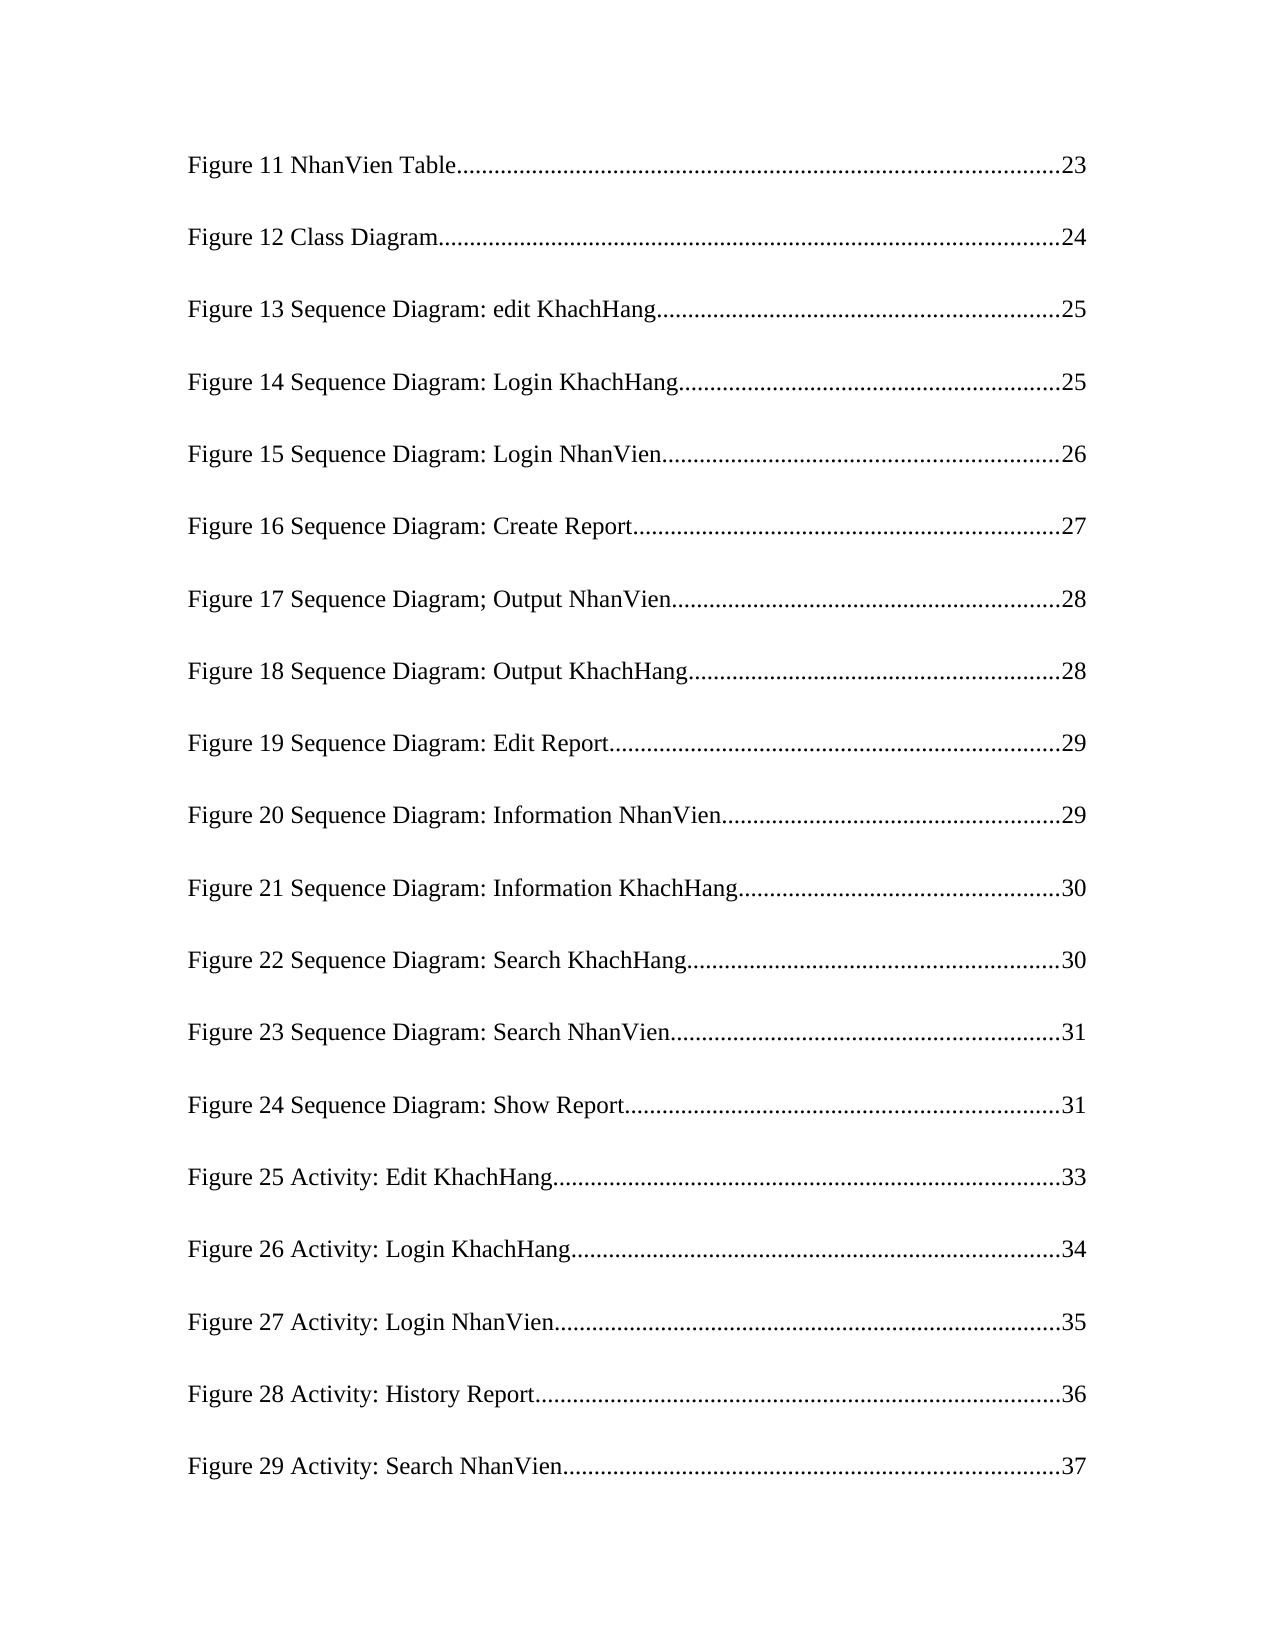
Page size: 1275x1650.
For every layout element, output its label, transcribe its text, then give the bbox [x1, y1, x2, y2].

text Figure 15 Sequence Diagram: Login NhanVien 26 [187, 439, 1087, 468]
text Figure 25 Activity: Edit KhachHang 33 [187, 1162, 1087, 1191]
text Figure 21 Sequence Diagram: Information KhachHang 30 [187, 873, 1087, 902]
text Figure 14 Sequence Diagram: Login KhachHang 25 [187, 367, 1087, 396]
text Figure 18 Sequence Diagram: Output KhachHang 28 [187, 656, 1087, 685]
text Figure 19 Sequence Diagram: Edit Report 29 [187, 728, 1087, 757]
text Figure 16 Sequence Diagram: Create Report 27 [187, 511, 1087, 540]
text Figure 20 Sequence Diagram: Information NhanVien 29 [187, 801, 1087, 829]
text Figure 17 Sequence Diagram; Output NhanVien 28 [187, 584, 1087, 612]
text Figure 26 Activity: Login KhachHang 34 [187, 1234, 1087, 1263]
text Figure 28 Activity: History Report 36 [187, 1379, 1087, 1408]
text Figure 24 Sequence Diagram: Show Report 31 [187, 1090, 1087, 1118]
text Figure 13 Sequence Diagram: edit KhachHang 25 [187, 294, 1087, 323]
text Figure 22 Sequence Diagram: Search KhachHang 30 [187, 945, 1087, 974]
text Figure 29 Activity: Search NhanVien 37 [187, 1451, 1087, 1480]
text Figure 12 Class Diagram 24 [187, 222, 1087, 251]
text Figure 23 Sequence Diagram: Search NhanVien 31 [187, 1017, 1087, 1046]
text Figure 11 NhanVien Table 23 [187, 150, 1087, 179]
text Figure 27 Activity: Login NhanVien 35 [187, 1307, 1087, 1335]
